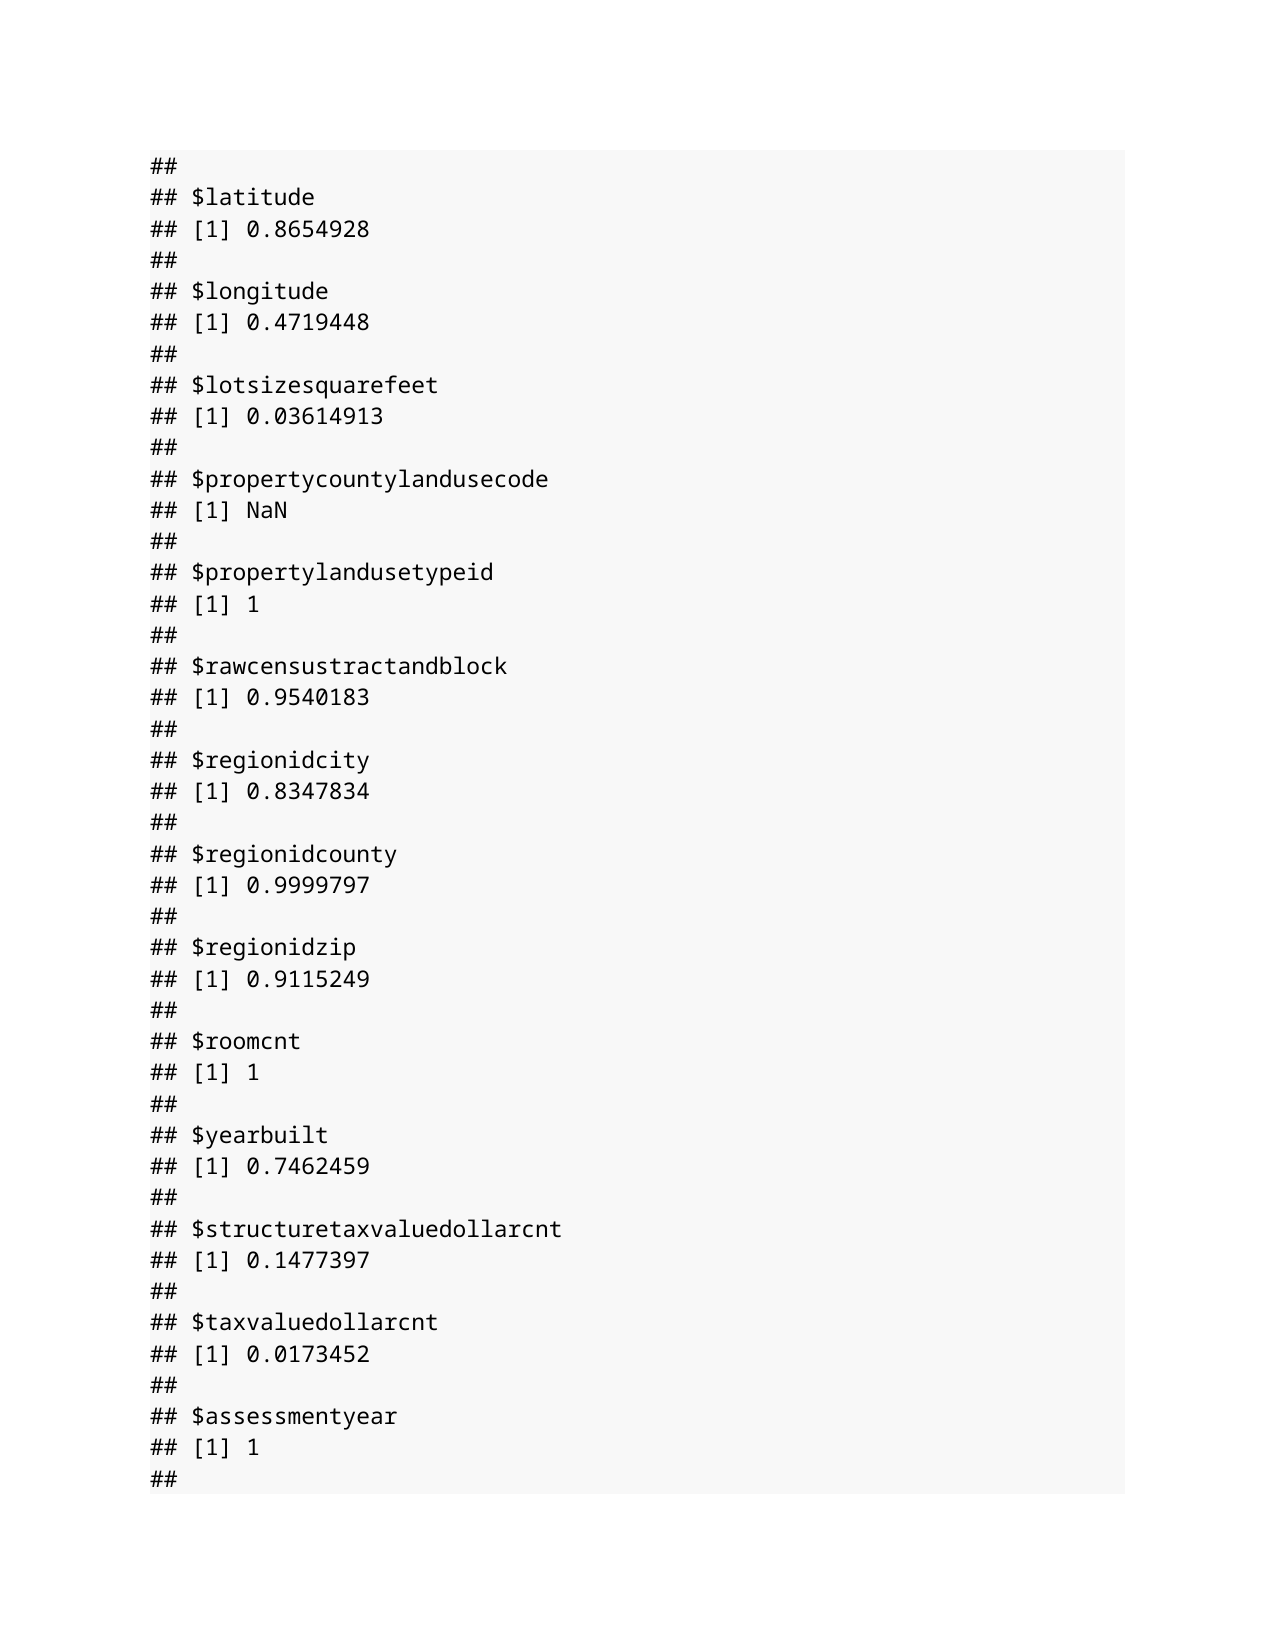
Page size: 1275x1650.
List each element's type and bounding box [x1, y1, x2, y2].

text [150, 150, 1125, 1494]
